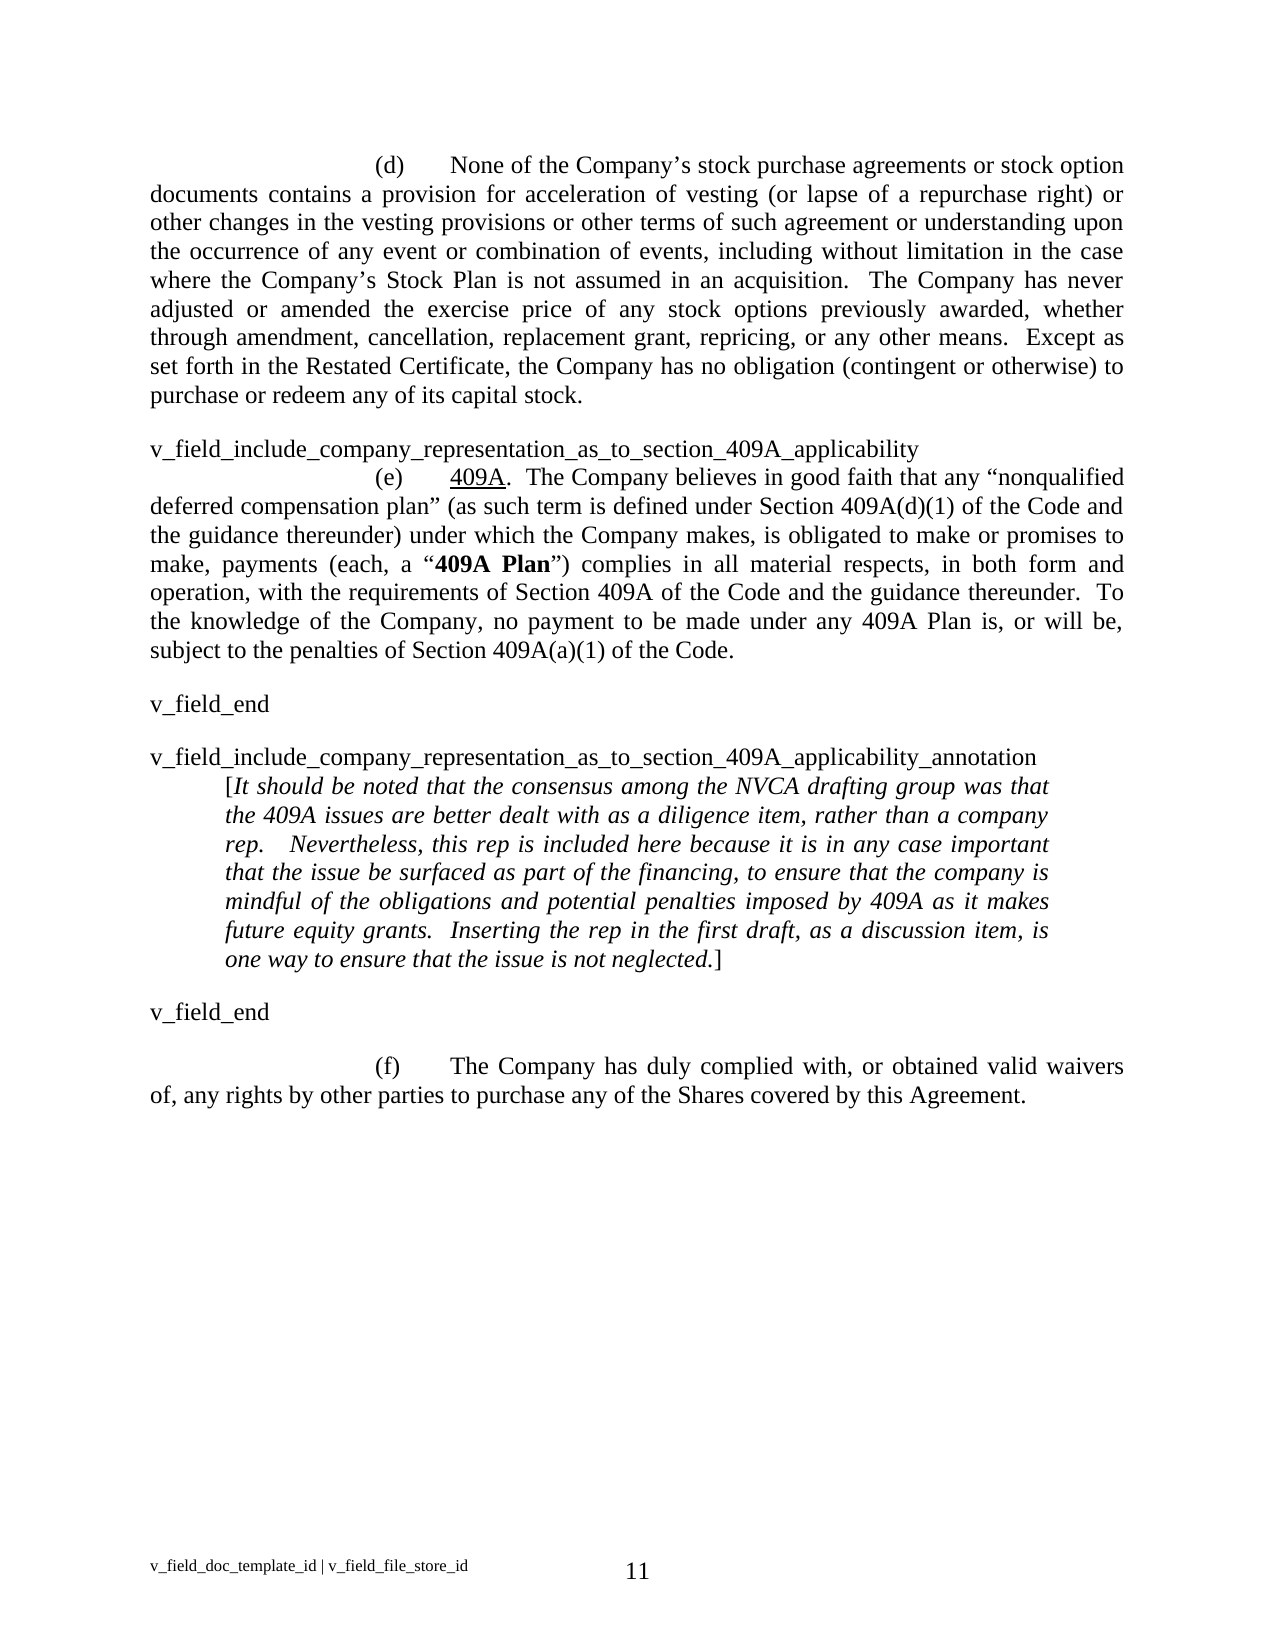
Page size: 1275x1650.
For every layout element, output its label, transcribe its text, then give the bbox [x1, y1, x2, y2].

text v_field_include_company_representation_as_to_section_409A_applicability_annotation [150, 742, 1125, 771]
subtitle v_field_end [150, 997, 1125, 1026]
subtitle The Company has duly complied with, or obtained valid waivers of, any rights by other parties to purchase any of the Shares covered by this Agreement. [150, 1051, 1125, 1109]
subtitle [It should be noted that the consensus among the NVCA drafting group was that the 409A issues are better dealt with as a diligence item, rather than a company rep. Nevertheless, this rep is included here because it is in any case important that the issue be surfaced as part of the financing, to ensure that the company is mindful of the obligations and potential penalties imposed by 409A as it makes future equity grants. Inserting the rep in the first draft, as a discussion item, is one way to ensure that the issue is not neglected.] [225, 771, 1050, 972]
subtitle v_field_end [150, 689, 1125, 717]
text v_field_include_company_representation_as_to_section_409A_applicability [150, 434, 1125, 462]
subtitle 409A. The Company believes in good faith that any “nonqualified deferred compensation plan” (as such term is defined under Section 409A(d)(1) of the Code and the guidance thereunder) under which the Company makes, is obligated to make or promises to make, payments (each, a “409A Plan”) complies in all material respects, in both form and operation, with the requirements of Section 409A of the Code and the guidance thereunder. To the knowledge of the Company, no payment to be made under any 409A Plan is, or will be, subject to the penalties of Section 409A(a)(1) of the Code. [150, 462, 1125, 664]
subtitle None of the Company’s stock purchase agreements or stock option documents contains a provision for acceleration of vesting (or lapse of a repurchase right) or other changes in the vesting provisions or other terms of such agreement or understanding upon the occurrence of any event or combination of events, including without limitation in the case where the Company’s Stock Plan is not assumed in an acquisition. The Company has never adjusted or amended the exercise price of any stock options previously awarded, whether through amendment, cancellation, replacement grant, repricing, or any other means. Except as set forth in the Restated Certificate, the Company has no obligation (contingent or otherwise) to purchase or redeem any of its capital stock. [150, 150, 1125, 409]
